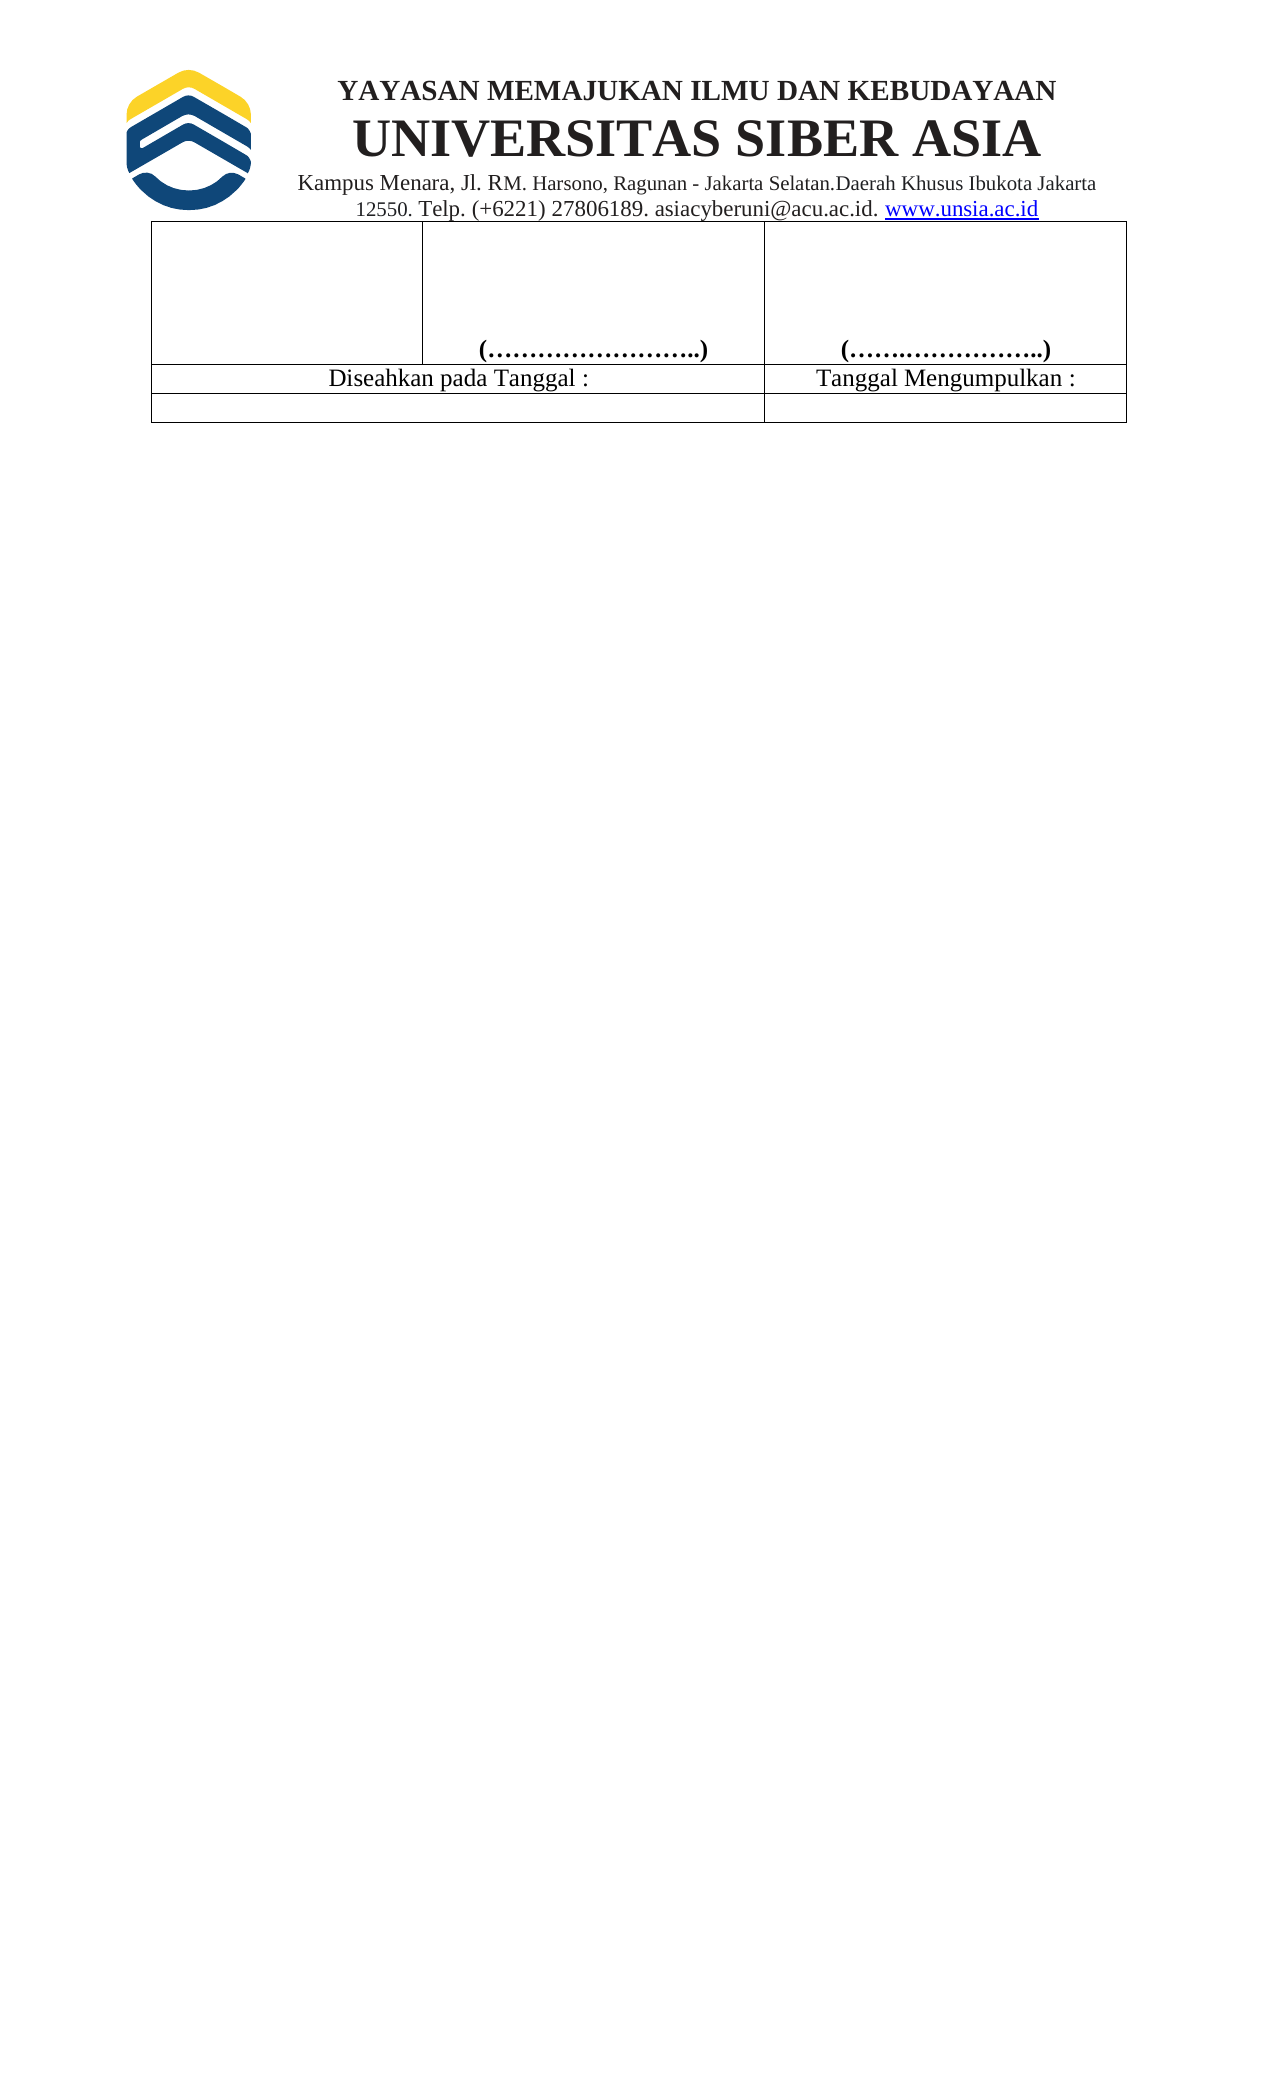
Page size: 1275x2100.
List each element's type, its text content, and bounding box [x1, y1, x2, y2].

table_cell Diseahkan pada Tanggal : [152, 365, 764, 393]
table_cell [765, 394, 1126, 422]
table_cell [152, 394, 764, 422]
table_cell (…….……………..) [765, 222, 1126, 364]
table_cell (……………………..) [423, 222, 764, 364]
table_cell [152, 222, 422, 364]
table_cell Tanggal Mengumpulkan : [765, 365, 1126, 393]
